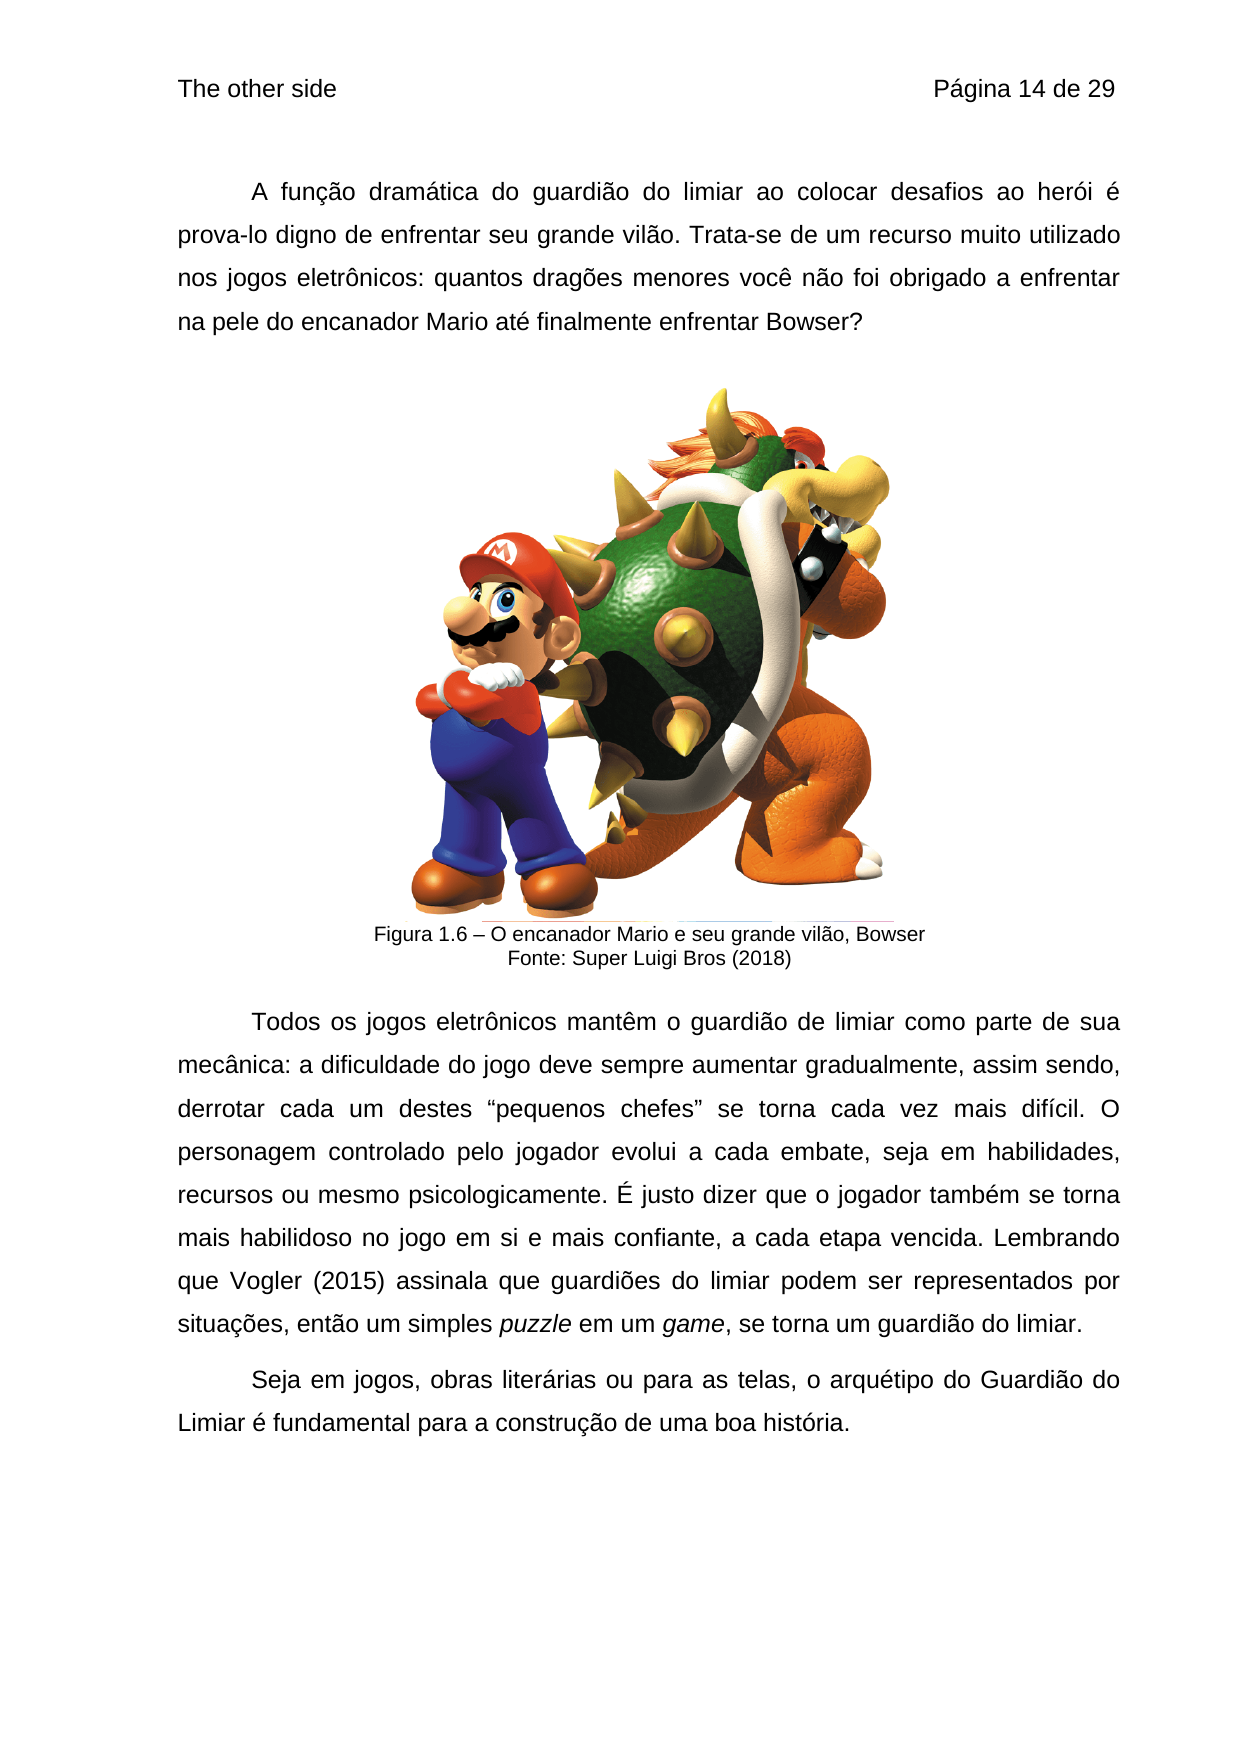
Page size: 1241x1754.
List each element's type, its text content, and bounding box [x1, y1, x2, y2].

list Seja em jogos, obras literárias ou para as telas, o arquétipo do Guardião do Limiar é fundamental para a construção de uma boa história. [177, 1365, 1122, 1437]
picture [405, 387, 894, 922]
text Fonte: Super Luigi Bros (2018) [177, 946, 1122, 970]
list Todos os jogos eletrônicos mantêm o guardião de limiar como parte de sua mecânica: a dificuldade do jogo deve sempre aumentar gradualmente, assim sendo, derrotar cada um destes “pequenos chefes” se torna cada vez mais difícil. O personagem controlado pelo jogador evolui a cada embate, seja em habilidades, recursos ou mesmo psicologicamente. É justo dizer que o jogador também se torna mais habilidoso no jogo em si e mais confiante, a cada etapa vencida. Lembrando que Vogler (2015) assinala que guardiões do limiar podem ser representados por situações, então um simples puzzle em um game, se torna um guardião do limiar. [177, 1007, 1122, 1338]
list A função dramática do guardião do limiar ao colocar desafios ao herói é prova-lo digno de enfrentar seu grande vilão. Trata-se de um recurso muito utilizado nos jogos eletrônicos: quantos dragões menores você não foi obrigado a enfrentar na pele do encanador Mario até finalmente enfrentar Bowser? [177, 177, 1122, 335]
text Figura 1.6 – O encanador Mario e seu grande vilão, Bowser [177, 922, 1122, 946]
